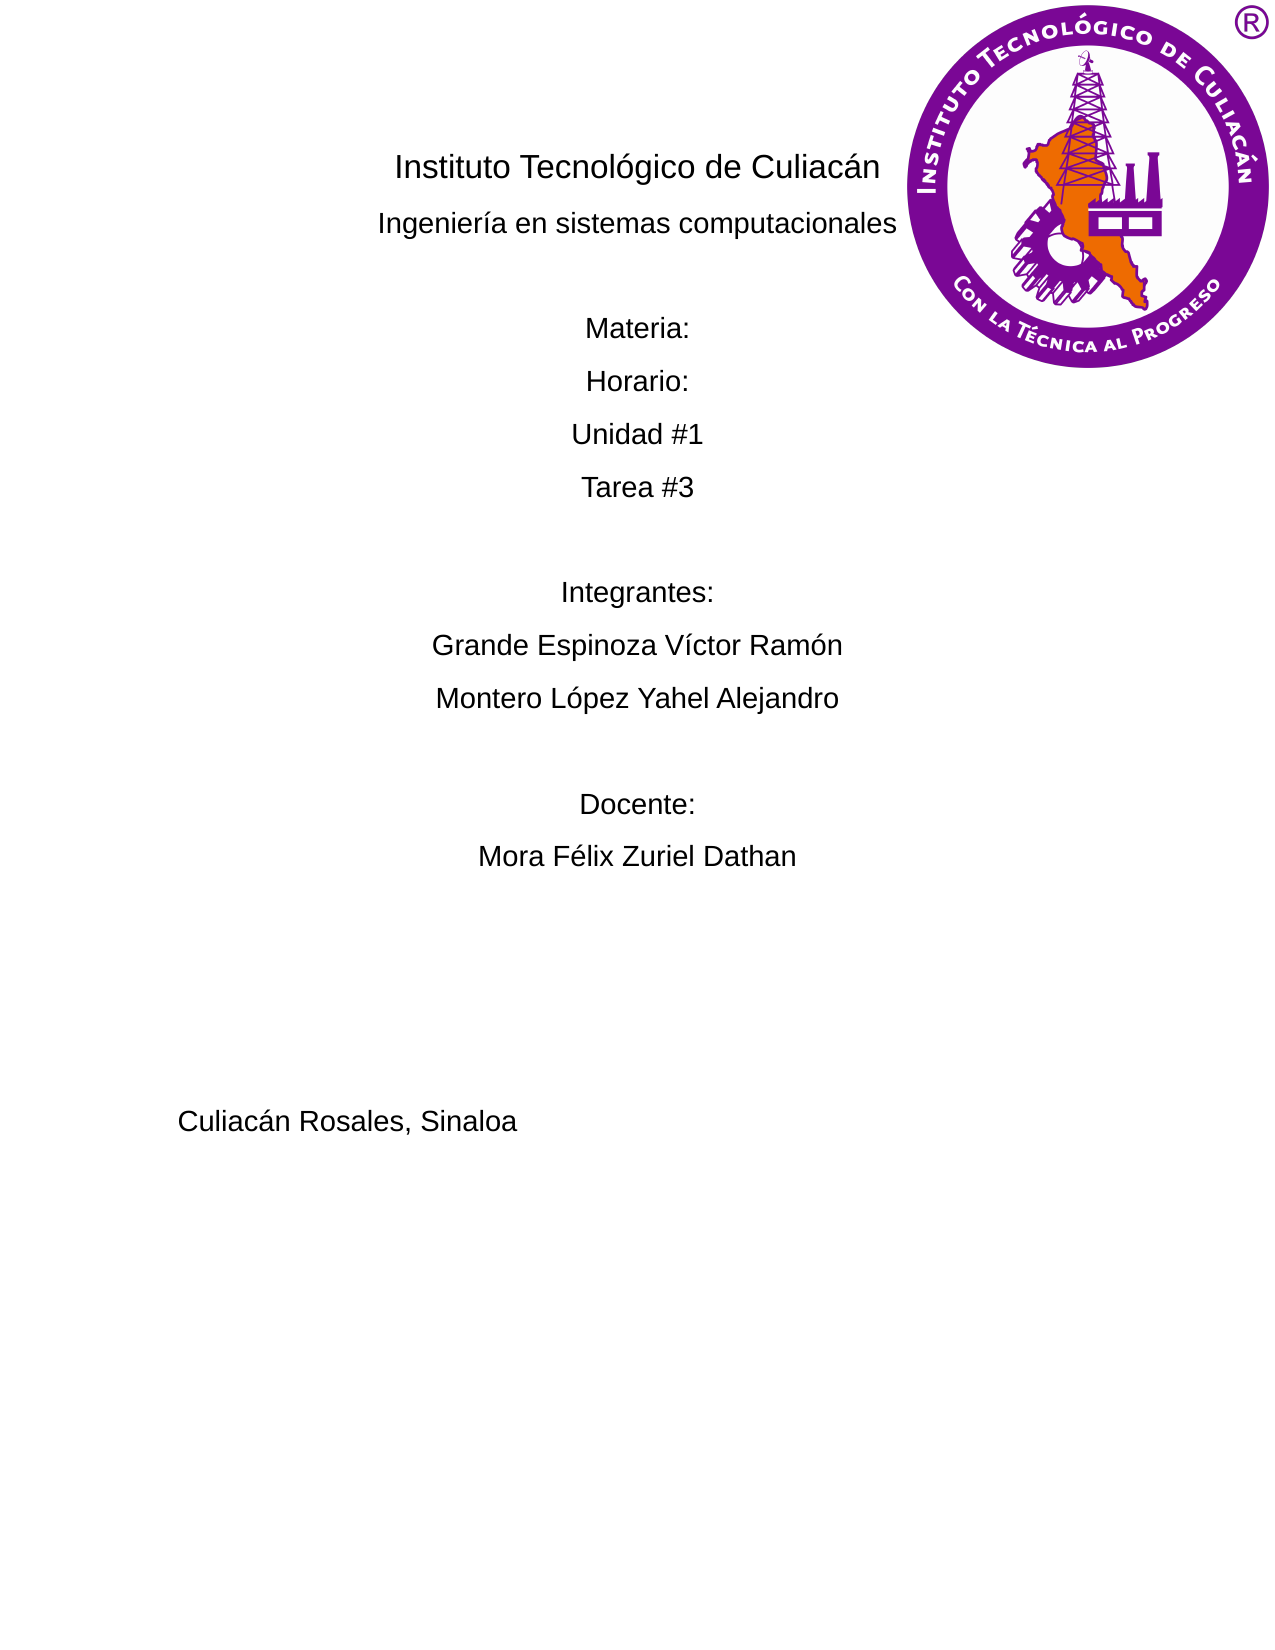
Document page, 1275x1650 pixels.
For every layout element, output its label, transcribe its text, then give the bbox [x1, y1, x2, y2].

text Tarea #3 [177, 470, 1098, 503]
text Culiacán Rosales, Sinaloa [177, 1103, 1098, 1137]
text Integrantes: [177, 575, 1098, 609]
text Montero López Yahel Alejandro [177, 681, 1098, 714]
text Materia: [177, 311, 1098, 345]
text Unidad #1 [177, 417, 1098, 451]
text Mora Félix Zuriel Dathan [177, 839, 1098, 873]
text Ingeniería en sistemas computacionales [177, 206, 1098, 239]
text Instituto Tecnológico de Culiacán [177, 148, 1098, 186]
text Grande Espinoza Víctor Ramón [177, 628, 1098, 662]
text Horario: [177, 364, 1098, 398]
text Docente: [177, 787, 1098, 820]
picture [906, 4, 1269, 368]
